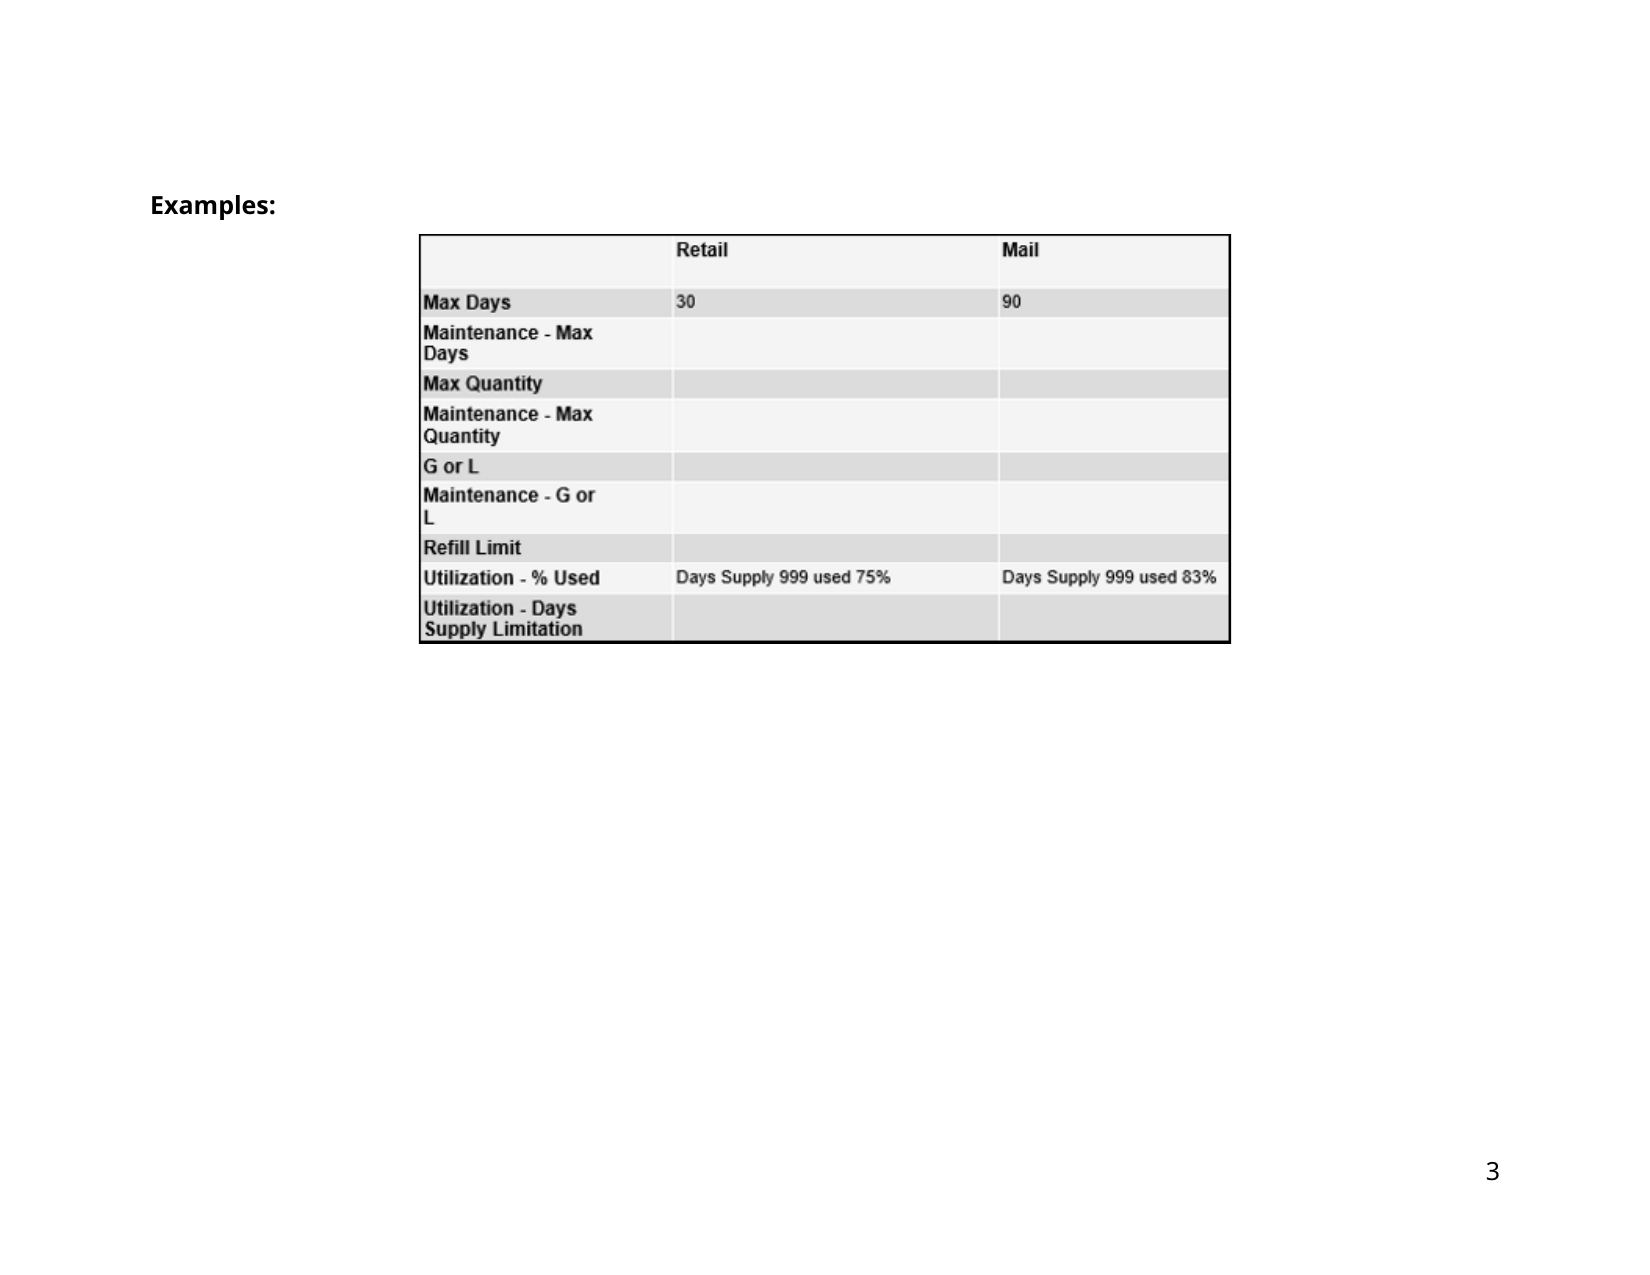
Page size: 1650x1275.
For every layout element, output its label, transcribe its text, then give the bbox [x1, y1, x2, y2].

text Examples: [150, 187, 1500, 222]
picture [418, 234, 1232, 644]
